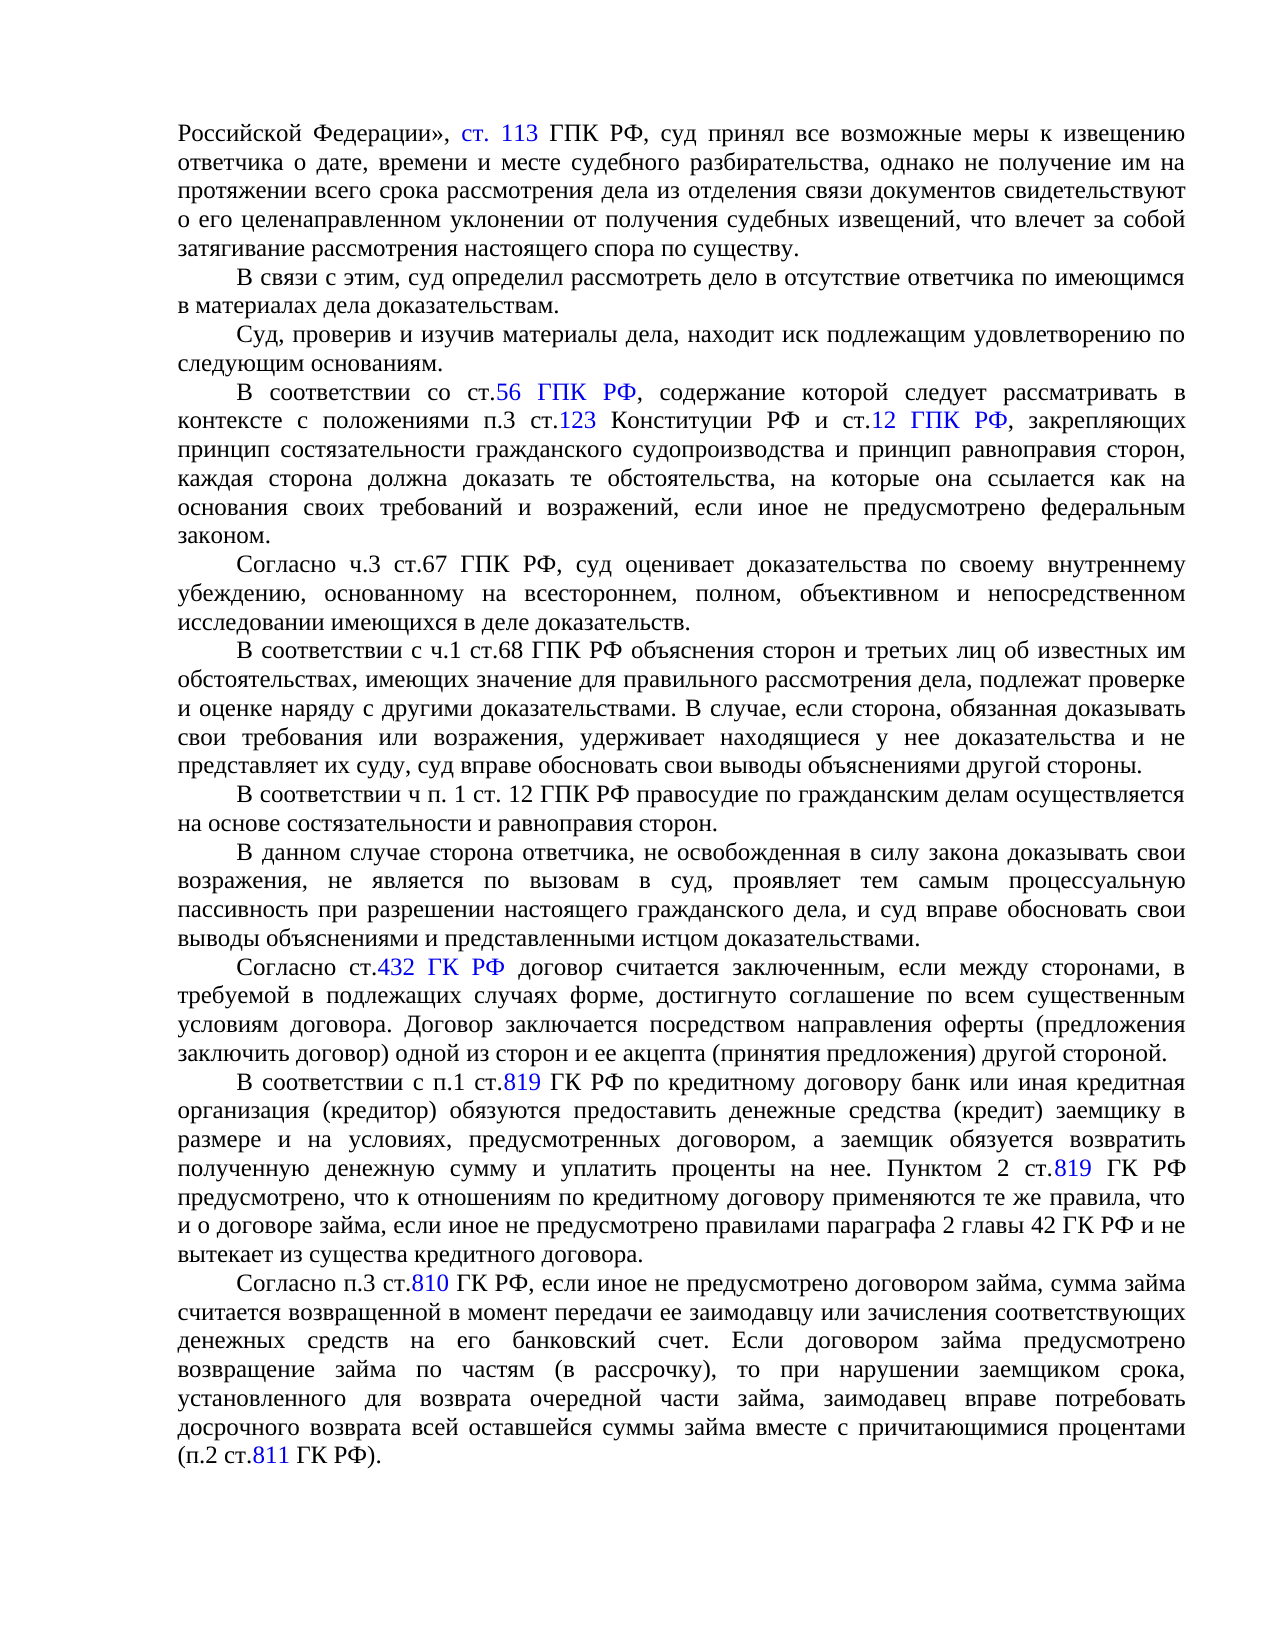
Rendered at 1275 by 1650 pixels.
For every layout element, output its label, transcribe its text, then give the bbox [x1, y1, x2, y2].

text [177, 118, 1186, 262]
text В соответствии с п.1 ст.819 ГК РФ по кредитному договору банк или иная кредитная организация (кредитор) обязуются предоставить денежные средства (кредит) заемщику в размере и на условиях, предусмотренных договором, а заемщик обязуется возвратить полученную денежную сумму и уплатить проценты на нее. Пунктом 2 ст.819 ГК РФ предусмотрено, что к отношениям по кредитному договору применяются те же правила, что и о договоре займа, если иное не предусмотрено правилами параграфа 2 главы 42 ГК РФ и не вытекает из существа кредитного договора. [177, 1067, 1186, 1268]
text Суд, проверив и изучив материалы дела, находит иск подлежащим удовлетворению по следующим основаниям. [177, 319, 1186, 377]
text В данном случае сторона ответчика, не освобожденная в силу закона доказывать свои возражения, не является по вызовам в суд, проявляет тем самым процессуальную пассивность при разрешении настоящего гражданского дела, и суд вправе обосновать свои выводы объяснениями и представленными истцом доказательствами. [177, 837, 1186, 952]
text Согласно ст.432 ГК РФ договор считается заключенным, если между сторонами, в требуемой в подлежащих случаях форме, достигнуто соглашение по всем существенным условиям договора. Договор заключается посредством направления оферты (предложения заключить договор) одной из сторон и ее акцепта (принятия предложения) другой стороной. [177, 952, 1186, 1067]
text В соответствии с ч.1 ст.68 ГПК РФ объяснения сторон и третьих лиц об известных им обстоятельствах, имеющих значение для правильного рассмотрения дела, подлежат проверке и оценке наряду с другими доказательствами. В случае, если сторона, обязанная доказывать свои требования или возражения, удерживает находящиеся у нее доказательства и не представляет их суду, суд вправе обосновать свои выводы объяснениями другой стороны. [177, 636, 1186, 779]
text Согласно п.3 ст.810 ГК РФ, если иное не предусмотрено договором займа, сумма займа считается возвращенной в момент передачи ее заимодавцу или зачисления соответствующих денежных средств на его банковский счет. Если договором займа предусмотрено возвращение займа по частям (в рассрочку), то при нарушении заемщиком срока, установленного для возврата очередной части займа, заимодавец вправе потребовать досрочного возврата всей оставшейся суммы займа вместе с причитающимися процентами (п.2 ст.811 ГК РФ). [177, 1268, 1186, 1469]
text Согласно ч.3 ст.67 ГПК РФ, суд оценивает доказательства по своему внутреннему убеждению, основанному на всестороннем, полном, объективном и непосредственном исследовании имеющихся в деле доказательств. [177, 549, 1186, 636]
text В соответствии ч п. 1 ст. 12 ГПК РФ правосудие по гражданским делам осуществляется на основе состязательности и равноправия сторон. [177, 779, 1186, 837]
text В соответствии со ст.56 ГПК РФ, содержание которой следует рассматривать в контексте с положениями п.3 ст.123 Конституции РФ и ст.12 ГПК РФ, закрепляющих принцип состязательности гражданского судопроизводства и принцип равноправия сторон, каждая сторона должна доказать те обстоятельства, на которые она ссылается как на основания своих требований и возражений, если иное не предусмотрено федеральным законом. [177, 377, 1186, 549]
text В связи с этим, суд определил рассмотреть дело в отсутствие ответчика по имеющимся в материалах дела доказательствам. [177, 262, 1186, 319]
